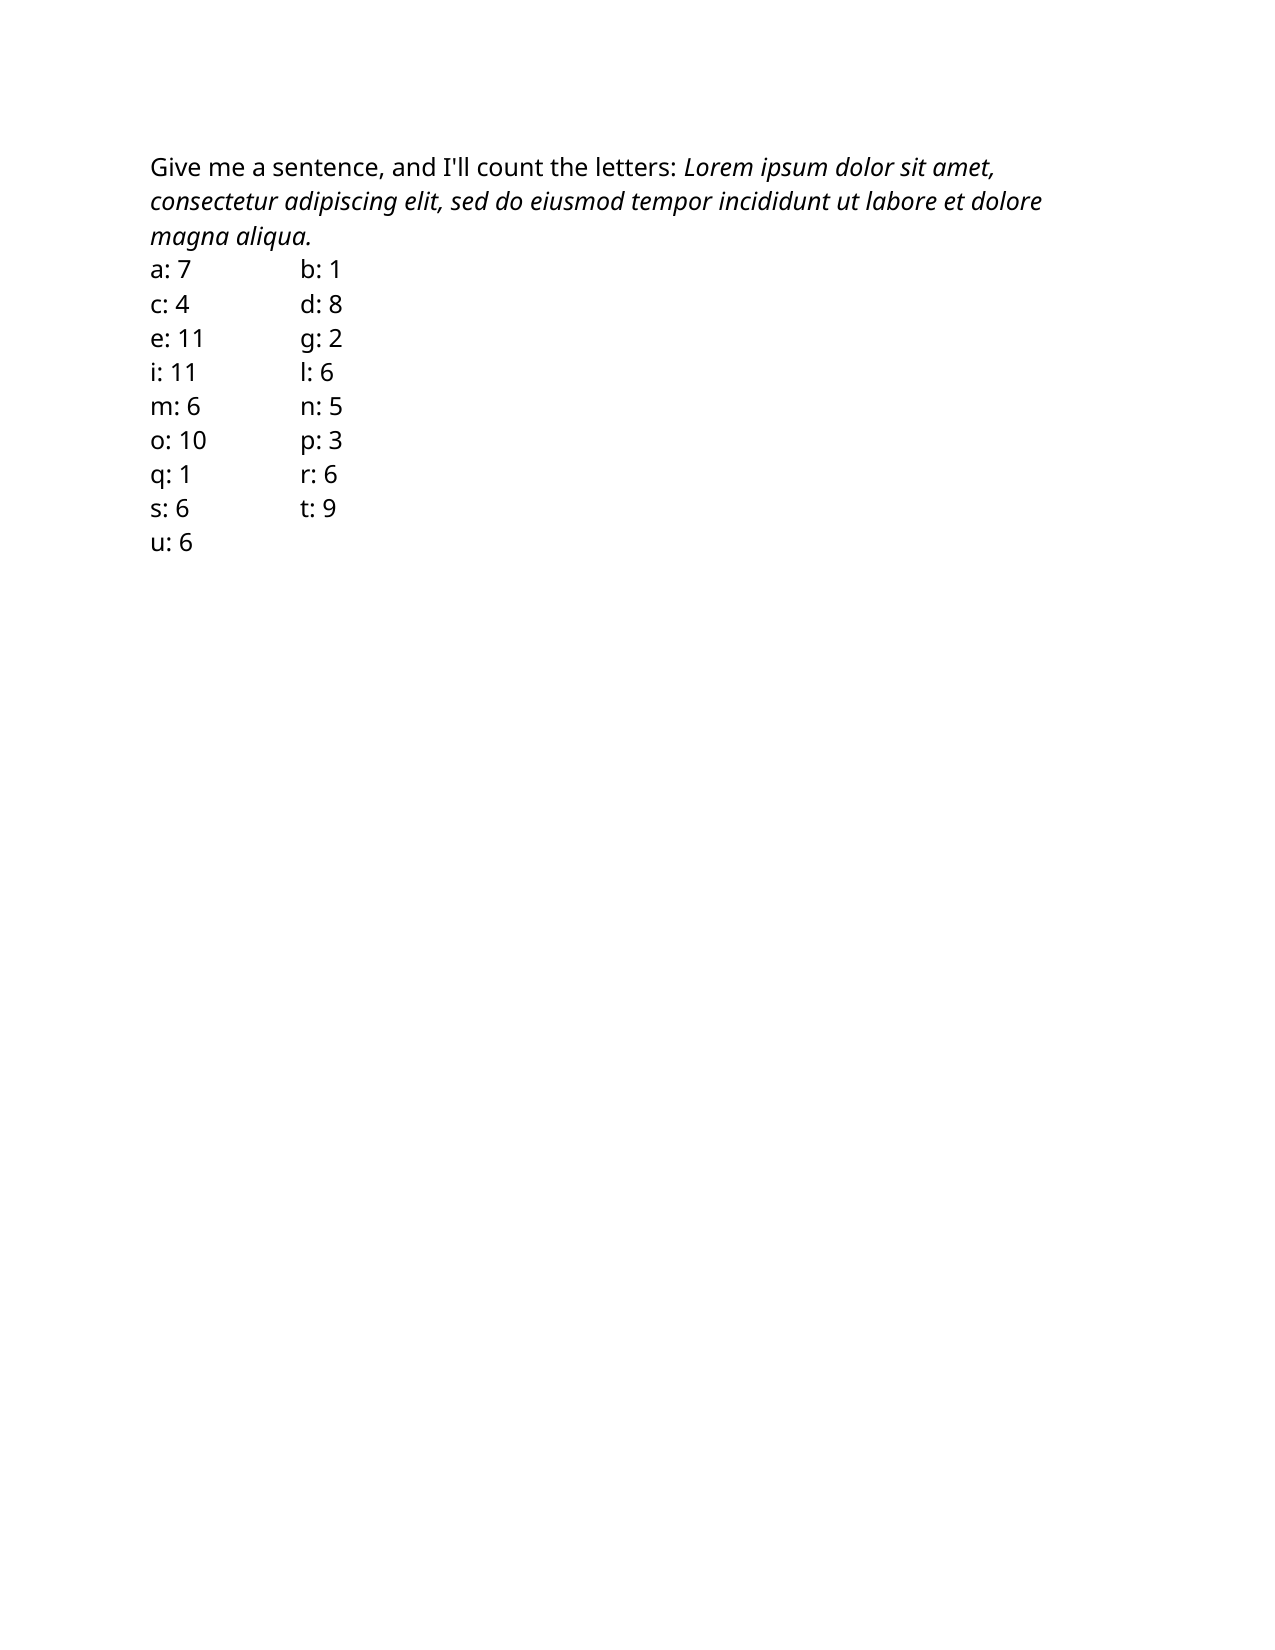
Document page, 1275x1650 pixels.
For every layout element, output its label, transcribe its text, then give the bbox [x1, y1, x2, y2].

text Give me a sentence, and I'll count the letters: Lorem ipsum dolor sit amet, consectetur adipiscing elit, sed do eiusmod tempor incididunt ut labore et dolore magna aliqua. [150, 150, 1125, 252]
text c: 4 d: 8 [150, 286, 1125, 320]
text m: 6 n: 5 [150, 388, 1125, 422]
text s: 6 t: 9 [150, 491, 1125, 525]
text q: 1 r: 6 [150, 457, 1125, 491]
text a: 7 b: 1 [150, 252, 1125, 286]
text e: 11 g: 2 [150, 320, 1125, 354]
text i: 11 l: 6 [150, 354, 1125, 388]
text o: 10 p: 3 [150, 422, 1125, 457]
text u: 6 [150, 525, 1125, 559]
